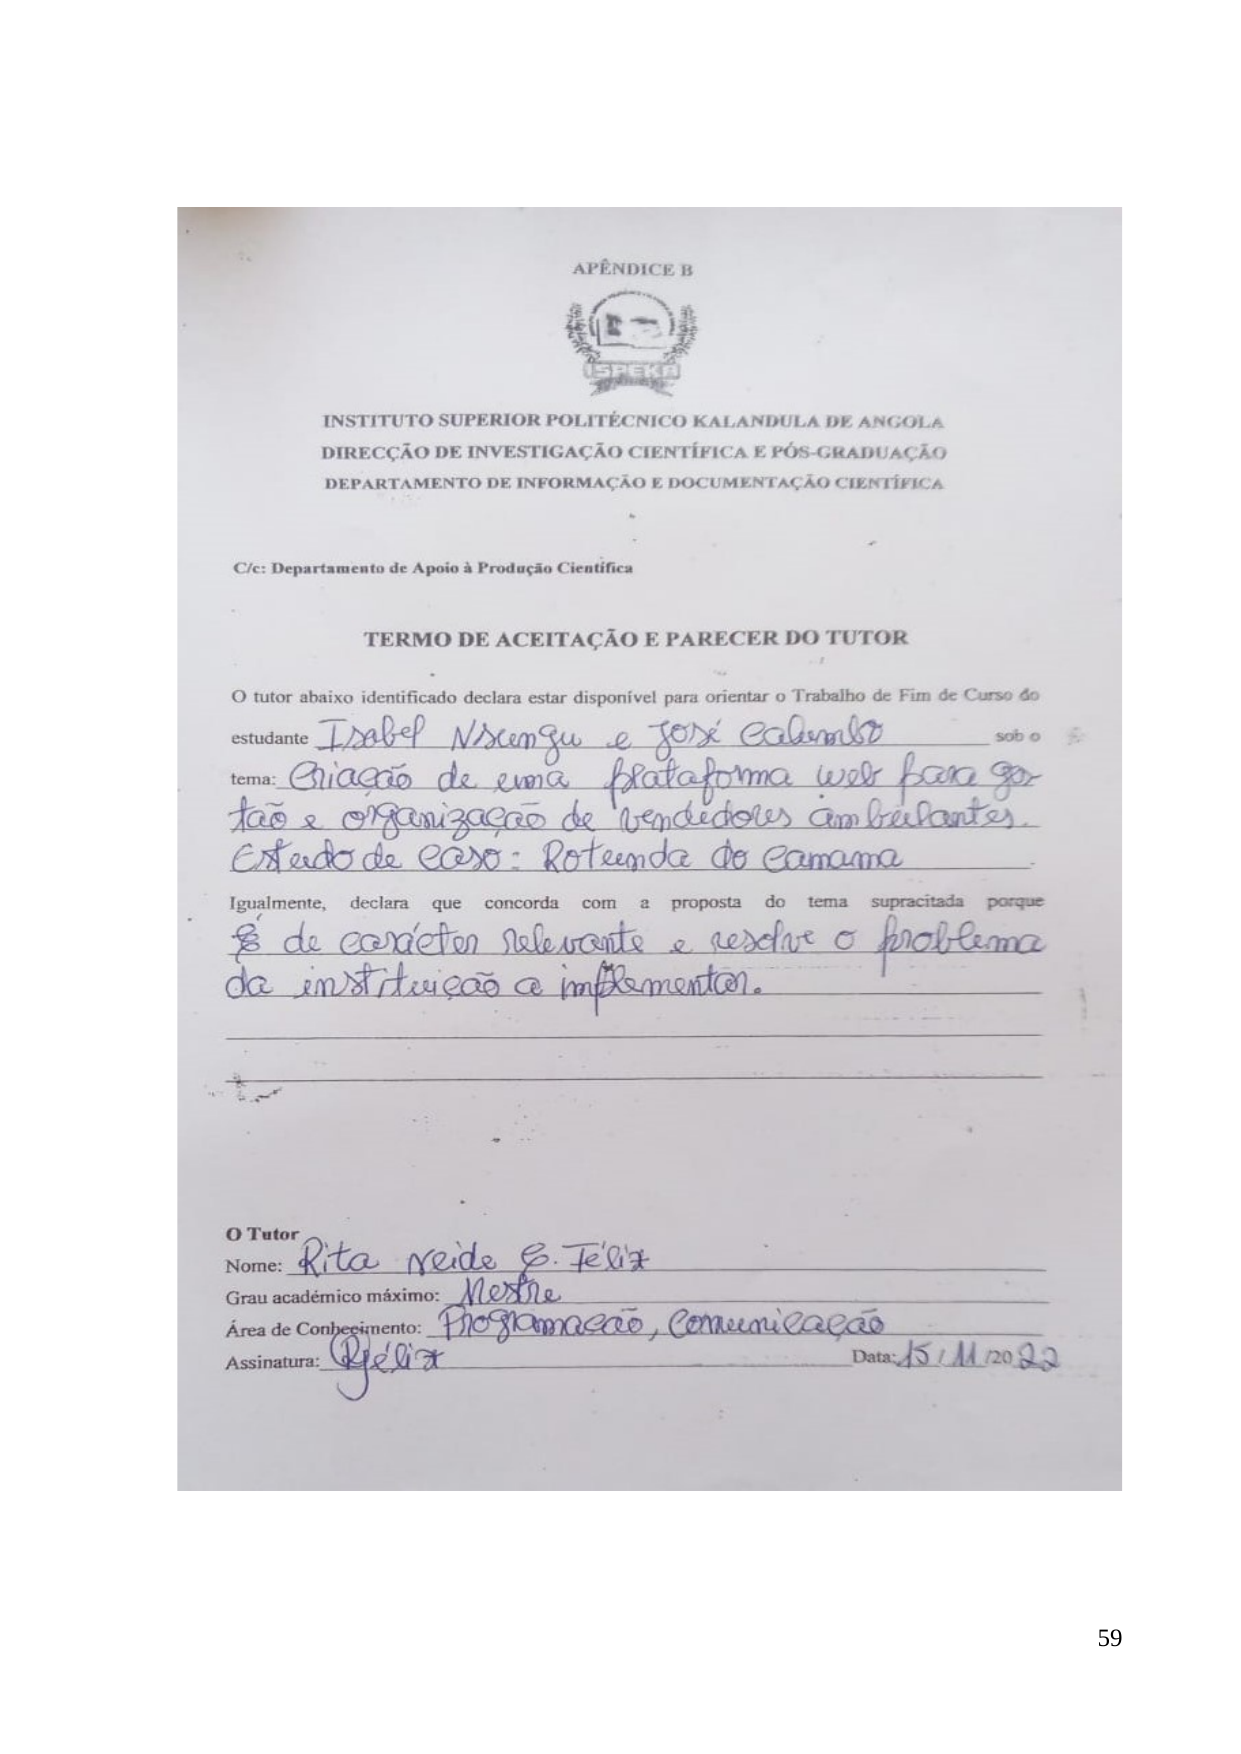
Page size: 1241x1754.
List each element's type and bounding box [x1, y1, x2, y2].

picture [177, 207, 1123, 1491]
